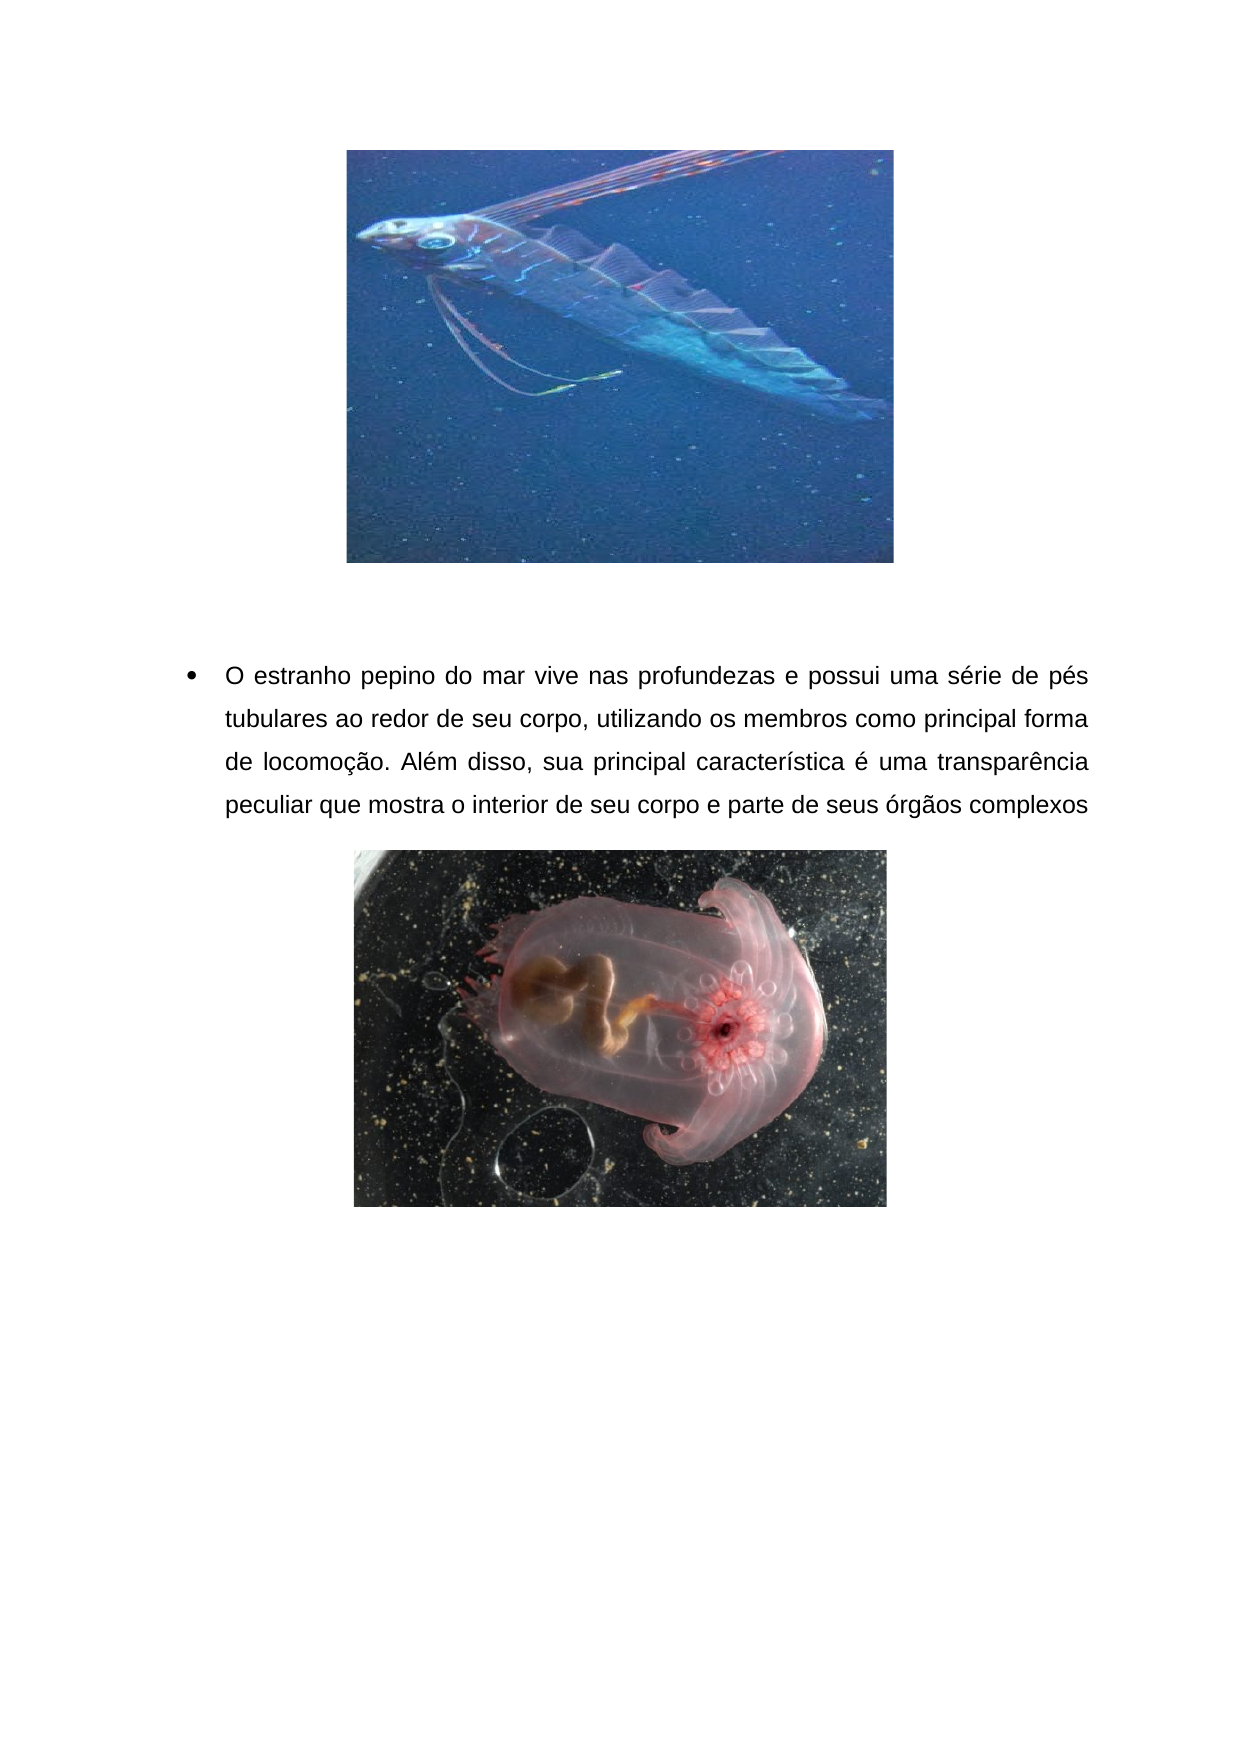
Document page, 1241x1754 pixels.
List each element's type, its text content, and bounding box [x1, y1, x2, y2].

picture [346, 150, 894, 563]
list O estranho pepino do mar vive nas profundezas e possui uma série de pés tubulares ao redor de seu corpo, utilizando os membros como principal forma de locomoção. Além disso, sua principal característica é uma transparência peculiar que mostra o interior de seu corpo e parte de seus órgãos complexos [187, 661, 1090, 819]
picture [353, 850, 887, 1207]
